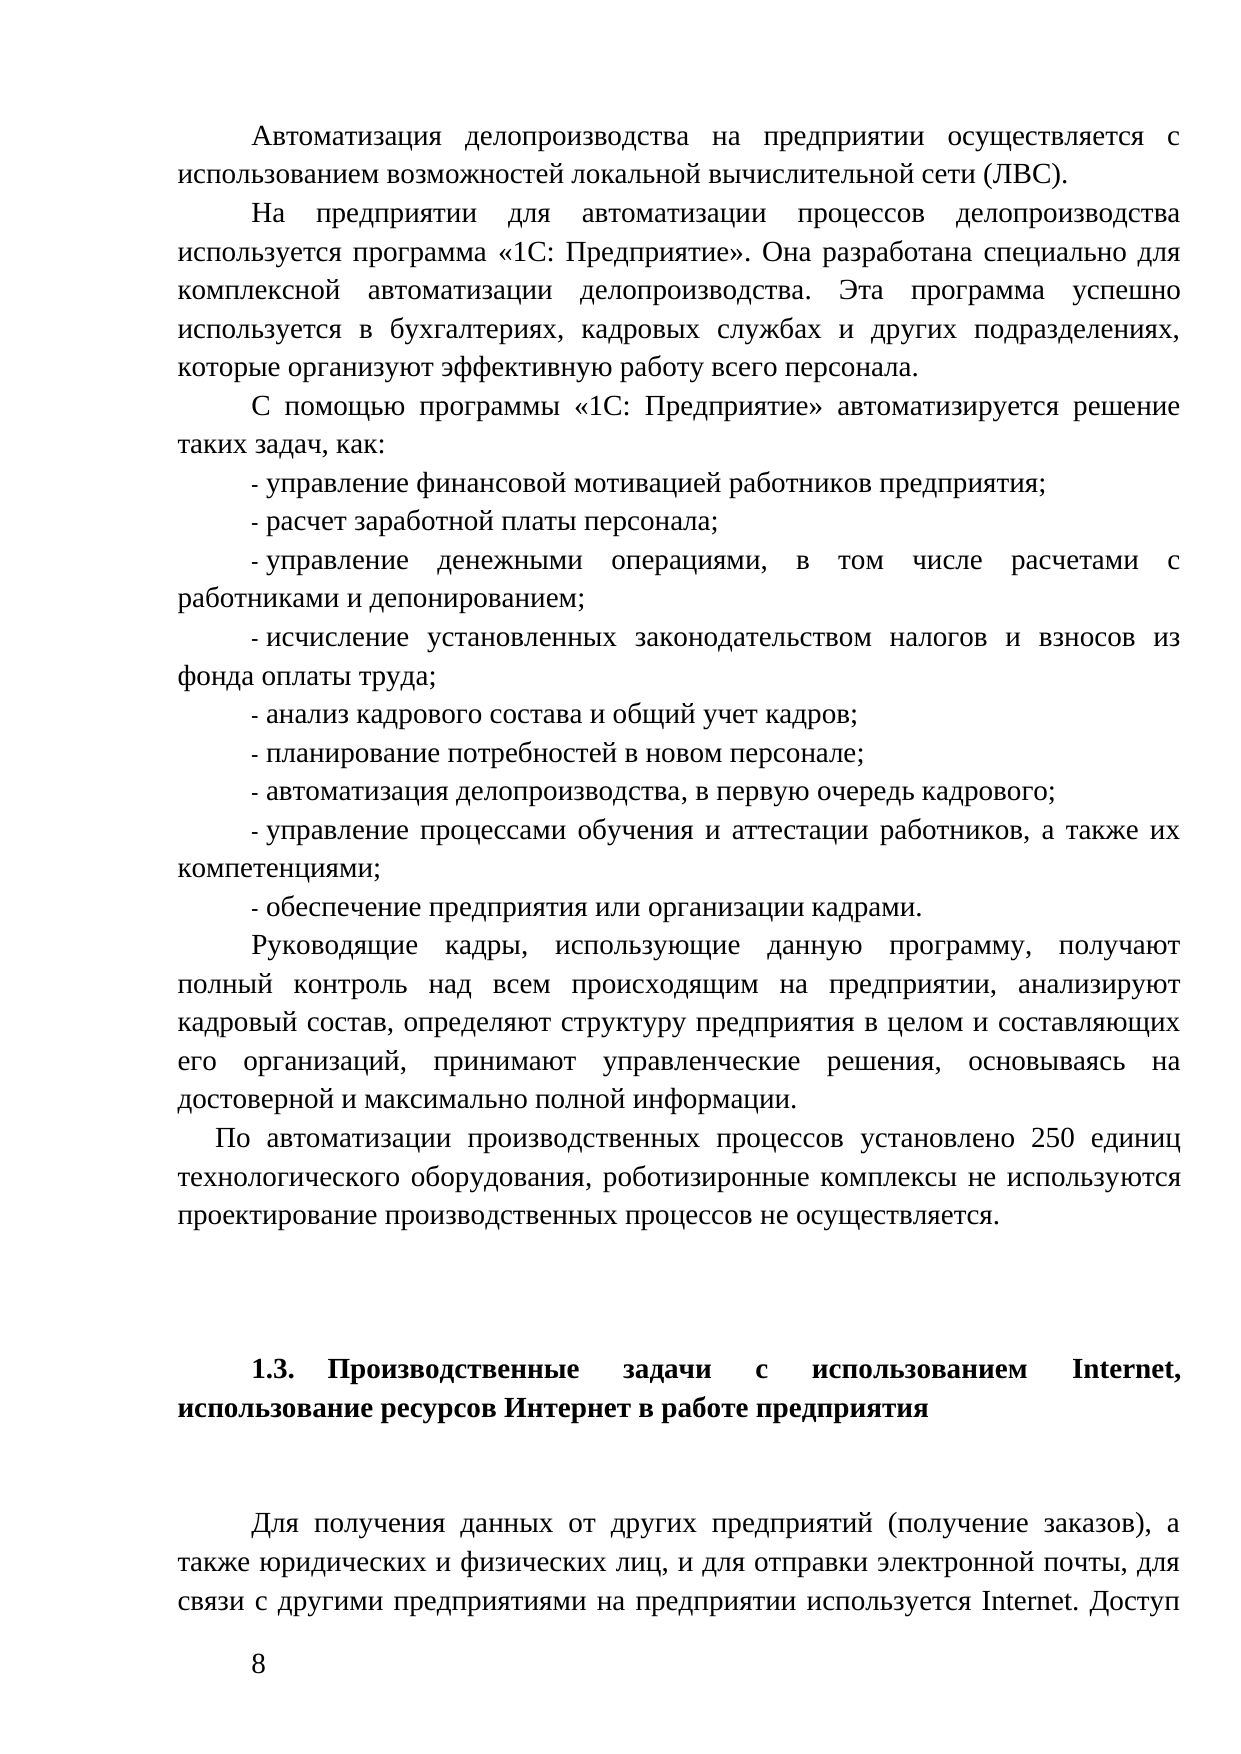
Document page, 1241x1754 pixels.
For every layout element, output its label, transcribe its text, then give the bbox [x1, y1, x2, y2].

text По автоматизации производственных процессов установлено 250 единиц технологического оборудования, роботизиронные комплексы не используются проектирование производственных процессов не осуществляется. [177, 1192, 1181, 1231]
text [177, 1506, 1181, 1616]
list расчет заработной платы персонала; [177, 503, 1181, 537]
list исчисление установленных законодательством налогов и взносов из фонда оплаты труда; [177, 619, 1181, 691]
list анализ кадрового состава и общий учет кадров; [177, 696, 1181, 730]
list обеспечение предприятия или организации кадрами. [177, 889, 1181, 922]
text С помощью программы «1С: Предприятие» автоматизируется решение таких задач, как: [177, 388, 1181, 460]
list управление денежными операциями, в том числе расчетами с работниками и депонированием; [177, 542, 1181, 614]
text На предприятии для автоматизации процессов делопроизводства используется программа «1С: Предприятие». Она разработана специально для комплексной автоматизации делопроизводства. Эта программа успешно используется в бухгалтериях, кадровых службах и других подразделениях, которые организуют эффективную работу всего персонала. [177, 195, 1181, 383]
list управление процессами обучения и аттестации работников, а также их компетенциями; [177, 812, 1181, 884]
list Производственные задачи с использованием Internet, использование ресурсов Интернет в работе предприятия [177, 1351, 1181, 1423]
text По автоматизации производственных процессов установлено 250 единиц технологического оборудования, роботизиронные комплексы не используются проектирование производственных процессов не осуществляется. [177, 1120, 1181, 1159]
text Автоматизация делопроизводства на предприятии осуществляется с использованием возможностей локальной вычислительной сети (ЛВС). [177, 118, 1181, 190]
list автоматизация делопроизводства, в первую очередь кадрового; [177, 773, 1181, 807]
text Руководящие кадры, использующие данную программу, получают полный контроль над всем происходящим на предприятии, анализируют кадровый состав, определяют структуру предприятия в целом и составляющих его организаций, принимают управленческие решения, основываясь на достоверной и максимально полной информации. [177, 927, 1181, 1115]
list планирование потребностей в новом персонале; [177, 735, 1181, 768]
list управление финансовой мотивацией работников предприятия; [177, 465, 1181, 498]
